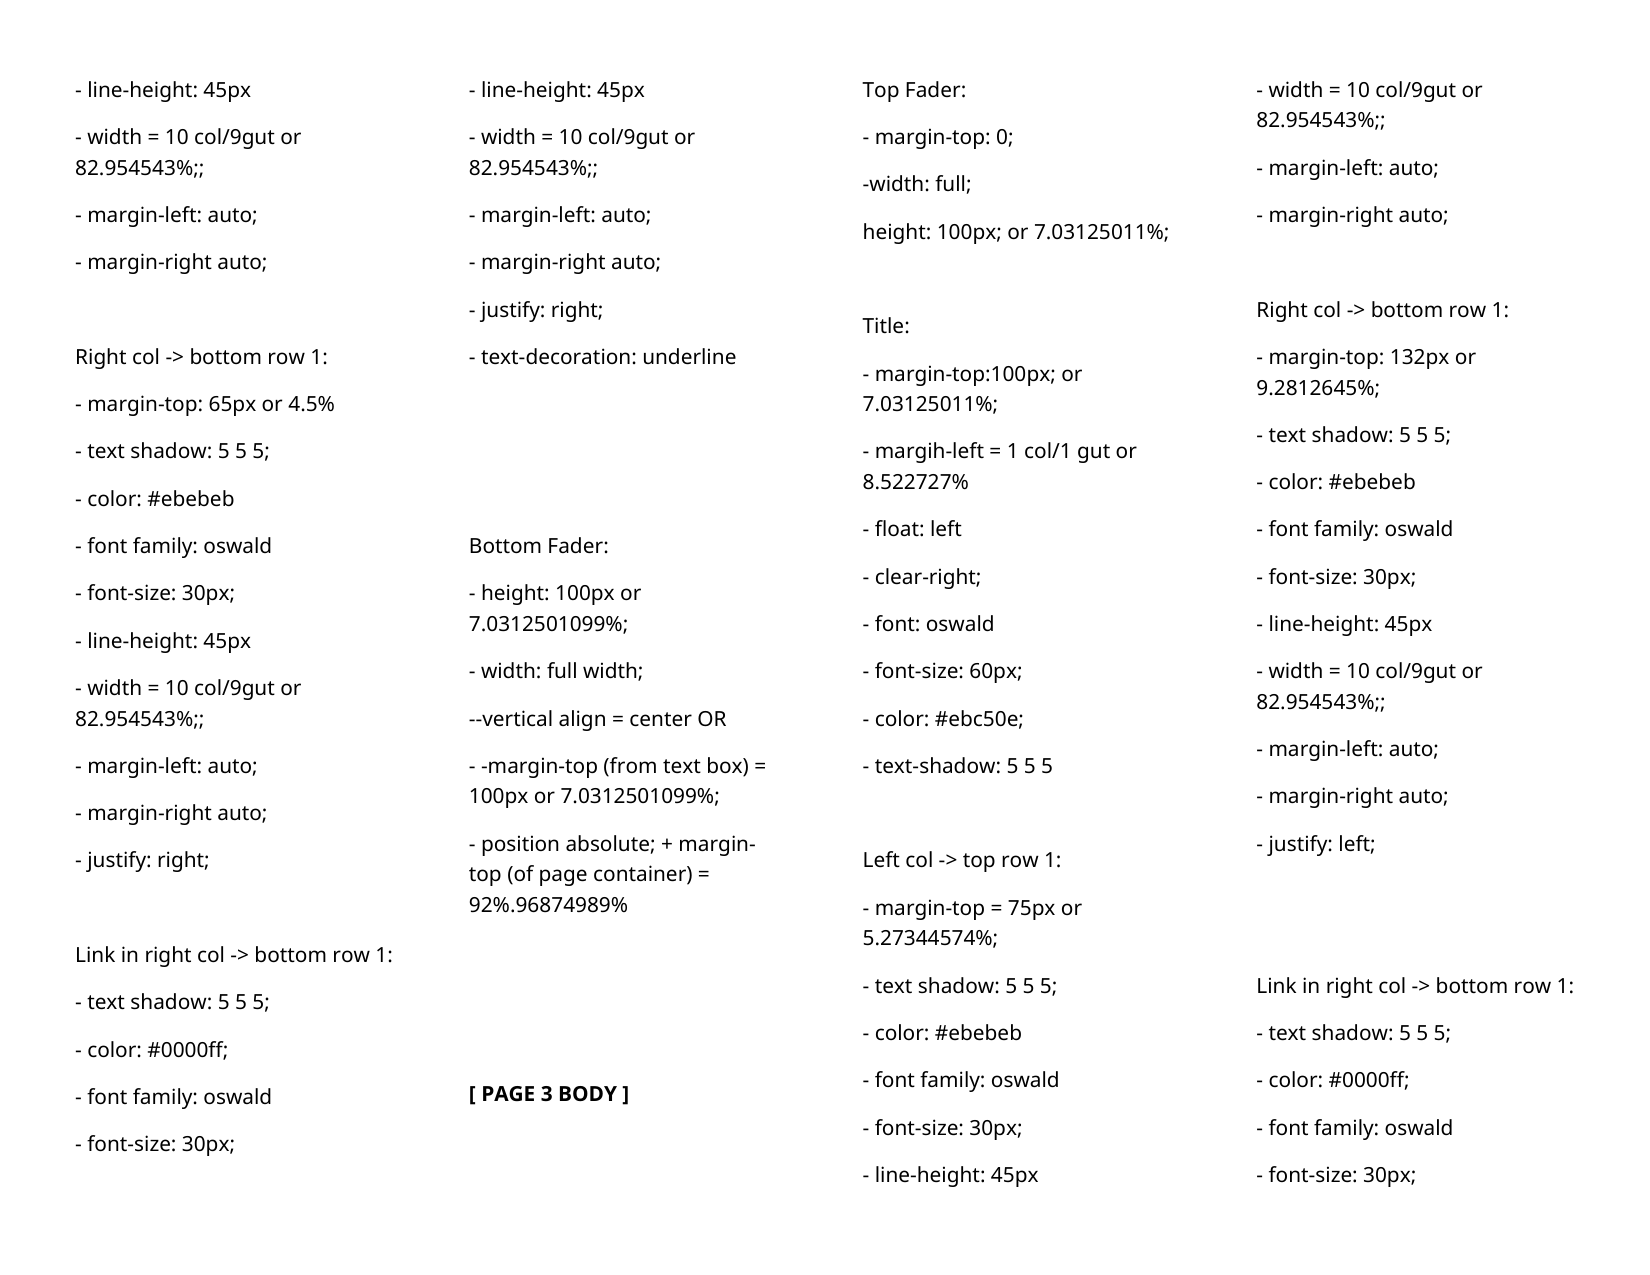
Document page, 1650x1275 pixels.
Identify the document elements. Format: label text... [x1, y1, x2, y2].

text - margin-right auto; [75, 247, 394, 276]
text height: 100px; or 7.03125011%; [862, 217, 1181, 245]
text - justify: right; [469, 295, 787, 323]
text - -margin-top (from text box) = 100px or 7.0312501099%; [469, 751, 787, 810]
text - margin-right auto; [1256, 200, 1575, 229]
text - width = 10 col/9gut or 82.954543%;; [1256, 656, 1575, 716]
text - line-height: 45px [1256, 609, 1575, 638]
text - width = 10 col/9gut or 82.954543%;; [75, 122, 394, 181]
text - width = 10 col/9gut or 82.954543%;; [469, 122, 787, 181]
text - margin-left: auto; [1256, 153, 1575, 181]
text - text shadow: 5 5 5; [75, 437, 394, 465]
text - font-size: 30px; [1256, 562, 1575, 590]
text - line-height: 45px [75, 75, 394, 103]
text - font family: oswald [75, 531, 394, 560]
text - line-height: 45px [469, 75, 787, 103]
text - color: #ebebeb [75, 484, 394, 512]
text - margin-top: 65px or 4.5% [75, 389, 394, 418]
text - width: full width; [469, 656, 787, 685]
text Top Fader: [862, 75, 1181, 103]
text - color: #0000ff; [75, 1035, 394, 1063]
text - font-size: 30px; [75, 1129, 394, 1158]
text Title: [862, 311, 1181, 340]
text - justify: left; [1256, 829, 1575, 857]
text - text shadow: 5 5 5; [1256, 1018, 1575, 1047]
text - color: #ebebeb [862, 1018, 1181, 1047]
text - height: 100px or 7.0312501099%; [469, 578, 787, 638]
text - text-decoration: underline [469, 342, 787, 371]
text - text shadow: 5 5 5; [75, 987, 394, 1016]
text - text shadow: 5 5 5; [1256, 420, 1575, 448]
text - margin-left: auto; [469, 200, 787, 229]
text - width = 10 col/9gut or 82.954543%;; [1256, 75, 1575, 134]
text - font-size: 30px; [75, 578, 394, 607]
text - font family: oswald [75, 1082, 394, 1111]
text - text shadow: 5 5 5; [862, 971, 1181, 999]
text - color: #ebc50e; [862, 704, 1181, 732]
text Left col -> top row 1: [862, 846, 1181, 874]
text Link in right col -> bottom row 1: [1256, 971, 1575, 999]
text - margin-right auto; [469, 247, 787, 276]
text - margin-top: 0; [862, 122, 1181, 151]
text - font family: oswald [1256, 1113, 1575, 1141]
text - position absolute; + margin-top (of page container) = 92%.96874989% [469, 829, 787, 919]
text - font family: oswald [862, 1065, 1181, 1094]
text - margih-left = 1 col/1 gut or 8.522727% [862, 437, 1181, 496]
text Bottom Fader: [469, 531, 787, 560]
text --vertical align = center OR [469, 704, 787, 732]
text - margin-top:100px; or 7.03125011%; [862, 359, 1181, 418]
text - font-size: 60px; [862, 656, 1181, 685]
text Right col -> bottom row 1: [1256, 295, 1575, 323]
text - text-shadow: 5 5 5 [862, 751, 1181, 779]
text - margin-top: 132px or 9.2812645%; [1256, 342, 1575, 401]
text - font: oswald [862, 609, 1181, 638]
text - clear-right; [862, 562, 1181, 590]
text - color: #0000ff; [1256, 1065, 1575, 1094]
text - width = 10 col/9gut or 82.954543%;; [75, 673, 394, 732]
text - float: left [862, 514, 1181, 543]
text -width: full; [862, 169, 1181, 198]
text - font-size: 30px; [862, 1113, 1181, 1141]
text - font family: oswald [1256, 514, 1575, 543]
text Link in right col -> bottom row 1: [75, 940, 394, 969]
text - margin-right auto; [75, 798, 394, 827]
text - margin-left: auto; [75, 200, 394, 229]
text - margin-left: auto; [1256, 734, 1575, 763]
text - line-height: 45px [862, 1160, 1181, 1188]
text - font-size: 30px; [1256, 1160, 1575, 1188]
text - margin-left: auto; [75, 751, 394, 779]
text - color: #ebebeb [1256, 467, 1575, 496]
text - line-height: 45px [75, 626, 394, 654]
text - margin-top = 75px or 5.27344574%; [862, 893, 1181, 952]
text - margin-right auto; [1256, 782, 1575, 810]
text Right col -> bottom row 1: [75, 342, 394, 371]
text - justify: right; [75, 846, 394, 874]
text [ PAGE 3 BODY ] [469, 1079, 787, 1108]
